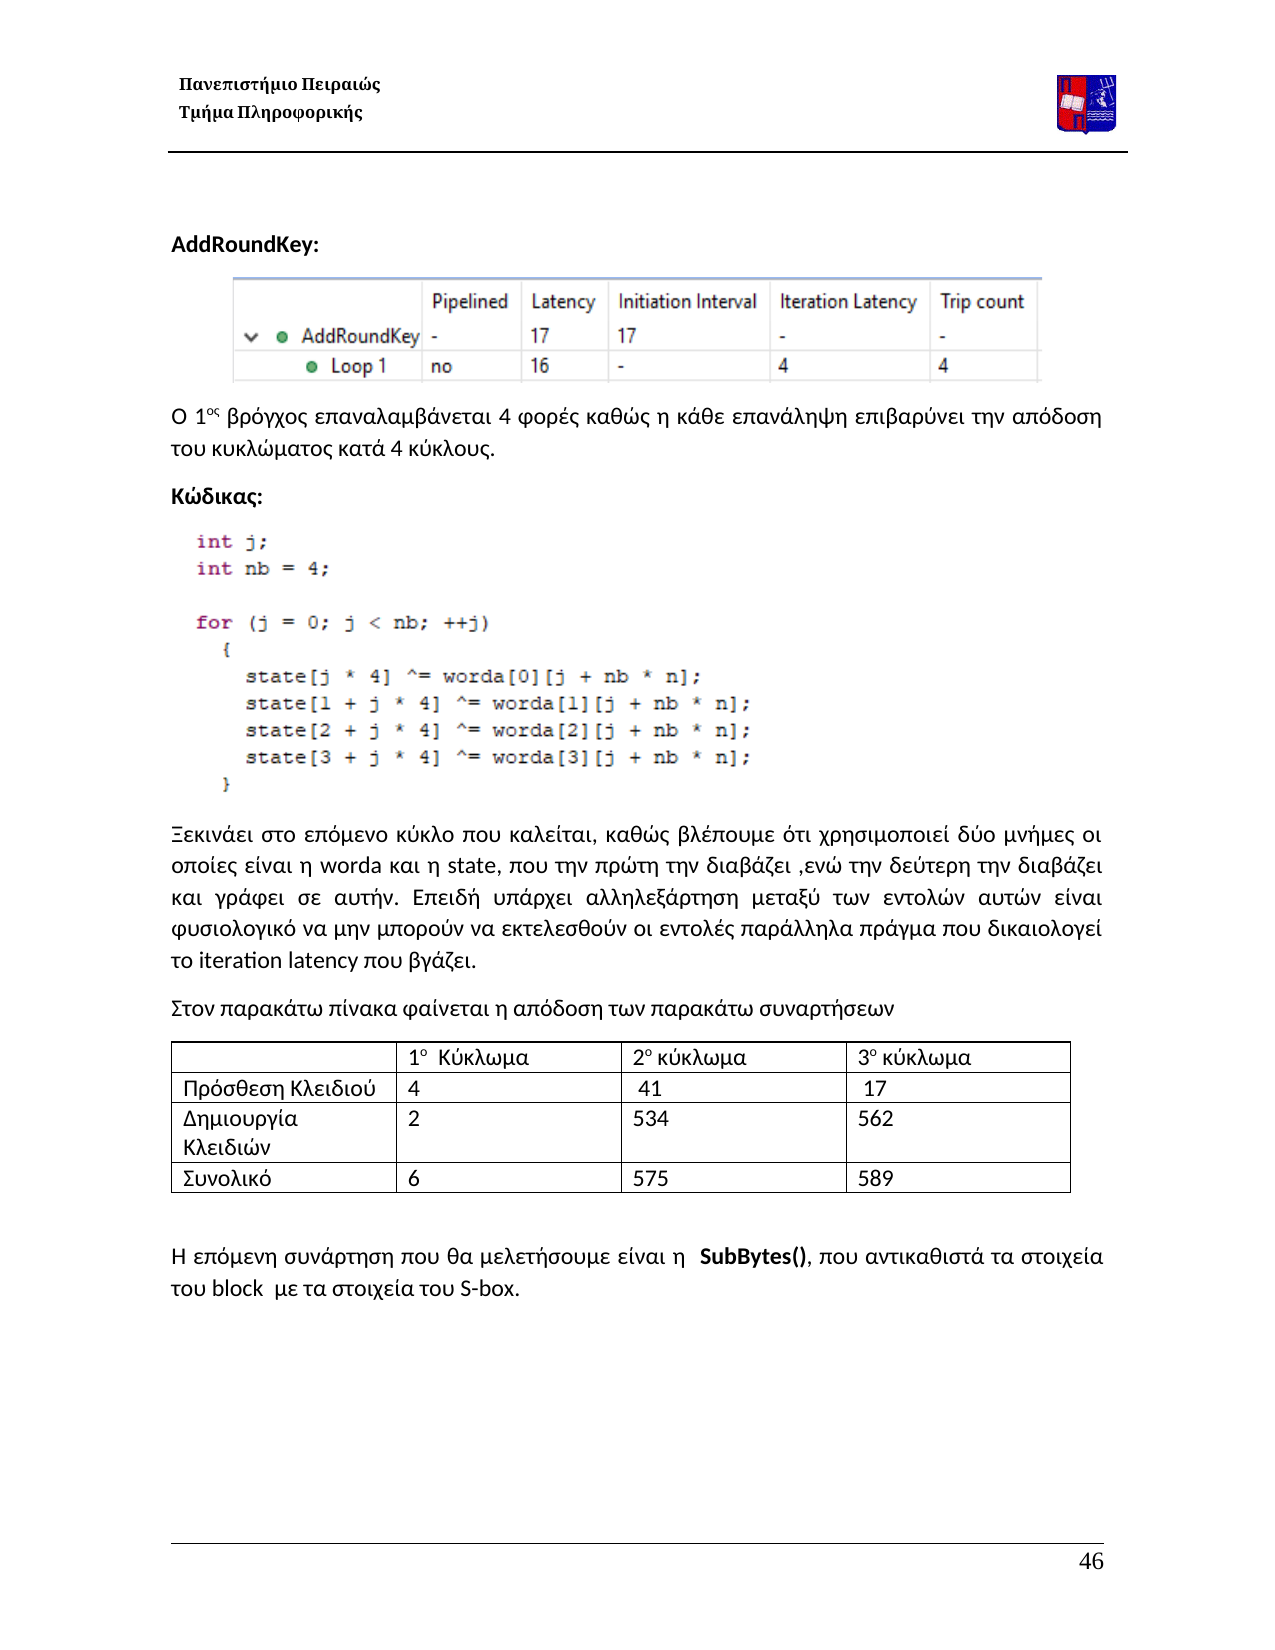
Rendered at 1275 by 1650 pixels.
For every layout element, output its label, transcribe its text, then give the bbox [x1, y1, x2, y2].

table_header 1ο Κύκλωμα [397, 1043, 621, 1072]
picture [1057, 75, 1117, 135]
text Στον παρακάτω πίνακα φαίνεται η απόδοση των παρακάτω συναρτήσεων [171, 993, 1104, 1022]
table_header [172, 1043, 396, 1072]
text Κώδικας: [171, 481, 1104, 510]
table_cell 589 [847, 1163, 1070, 1192]
picture [232, 277, 1043, 383]
table_cell Συνολικό [172, 1163, 396, 1192]
text Ο 1ος βρόγχος επαναλαμβάνεται 4 φορές καθώς η κάθε επανάληψη επιβαρύνει την απόδοση του κυκλώματος κατά 4 κύκλους. [171, 401, 1104, 462]
picture [171, 529, 787, 800]
table_cell 575 [622, 1163, 846, 1192]
table_cell 562 [847, 1103, 1070, 1162]
text AddRoundKey: [171, 229, 1104, 259]
table_cell 4 [397, 1073, 621, 1102]
table_cell 17 [847, 1073, 1070, 1102]
table_cell Δημιουργία Κλειδιών [172, 1103, 396, 1162]
table_cell Πρόσθεση Κλειδιού [172, 1073, 396, 1102]
table_cell 534 [622, 1103, 846, 1162]
table_header 3ο κύκλωμα [847, 1043, 1070, 1072]
table_header 2ο κύκλωμα [622, 1043, 846, 1072]
text Ξεκινάει στο επόμενο κύκλο που καλείται, καθώς βλέπουμε ότι χρησιμοποιεί δύο μνήμες οι οποίες είναι η worda και η state, που την πρώτη την διαβάζει ,ενώ την δεύτερη την διαβάζει και γράφει σε αυτήν. Επειδή υπάρχει αλληλεξάρτηση μεταξύ των εντολών αυτών είναι φυσιολογικό να μην μπορούν να εκτελεσθούν οι εντολές παράλληλα πράγμα που δικαιολογεί το iteration latency που βγάζει. [171, 819, 1104, 974]
text Η επόμενη συνάρτηση που θα μελετήσουμε είναι η SubBytes(), που αντικαθιστά τα στοιχεία του block με τα στοιχεία του S-box. [171, 1241, 1104, 1302]
table_cell 41 [622, 1073, 846, 1102]
table_cell 6 [397, 1163, 621, 1192]
table_cell 2 [397, 1103, 621, 1162]
